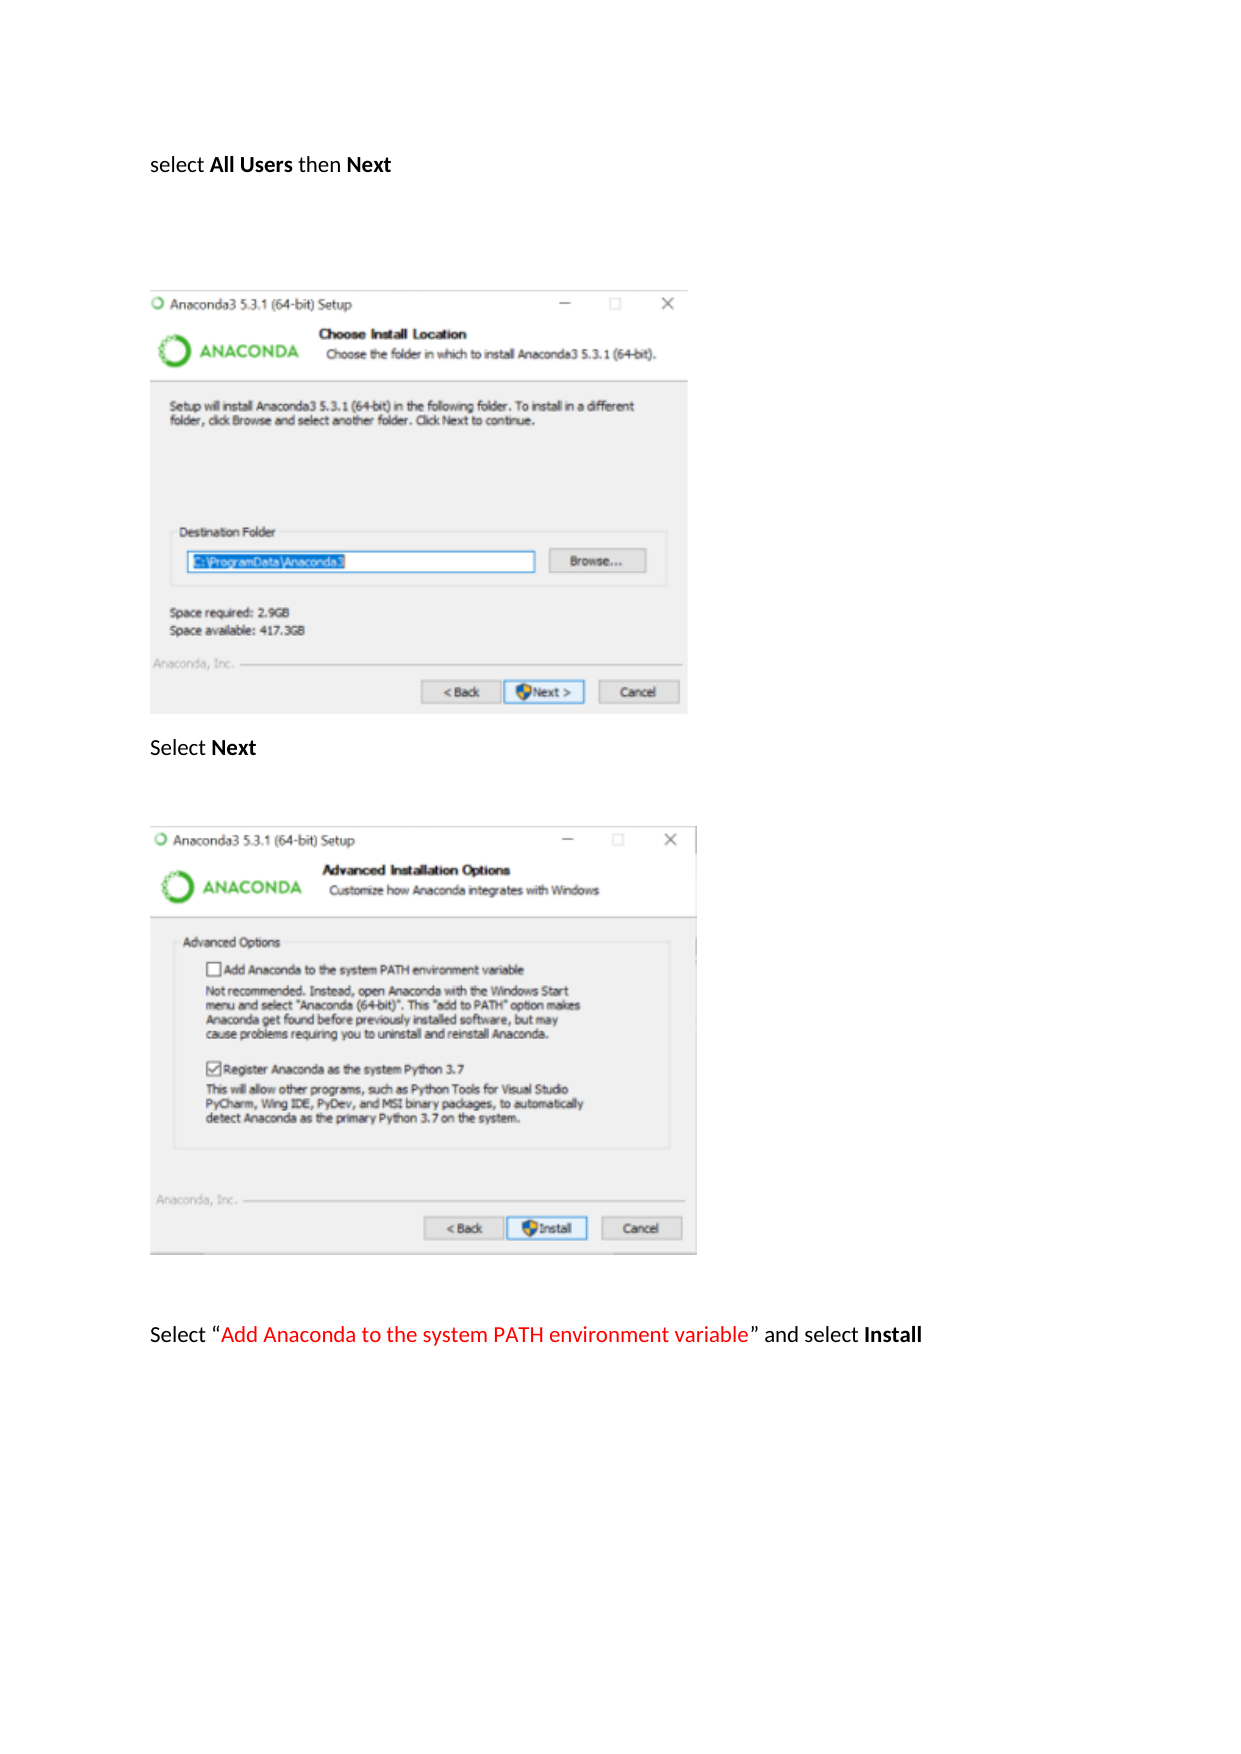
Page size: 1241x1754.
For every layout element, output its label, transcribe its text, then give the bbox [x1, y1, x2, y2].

picture [150, 290, 688, 714]
picture [150, 826, 697, 1255]
text Select “Add Anaconda to the system PATH environment variable” and select Install [150, 1321, 1090, 1348]
text select All Users then Next [150, 150, 1090, 178]
text Select Next [150, 733, 1090, 761]
